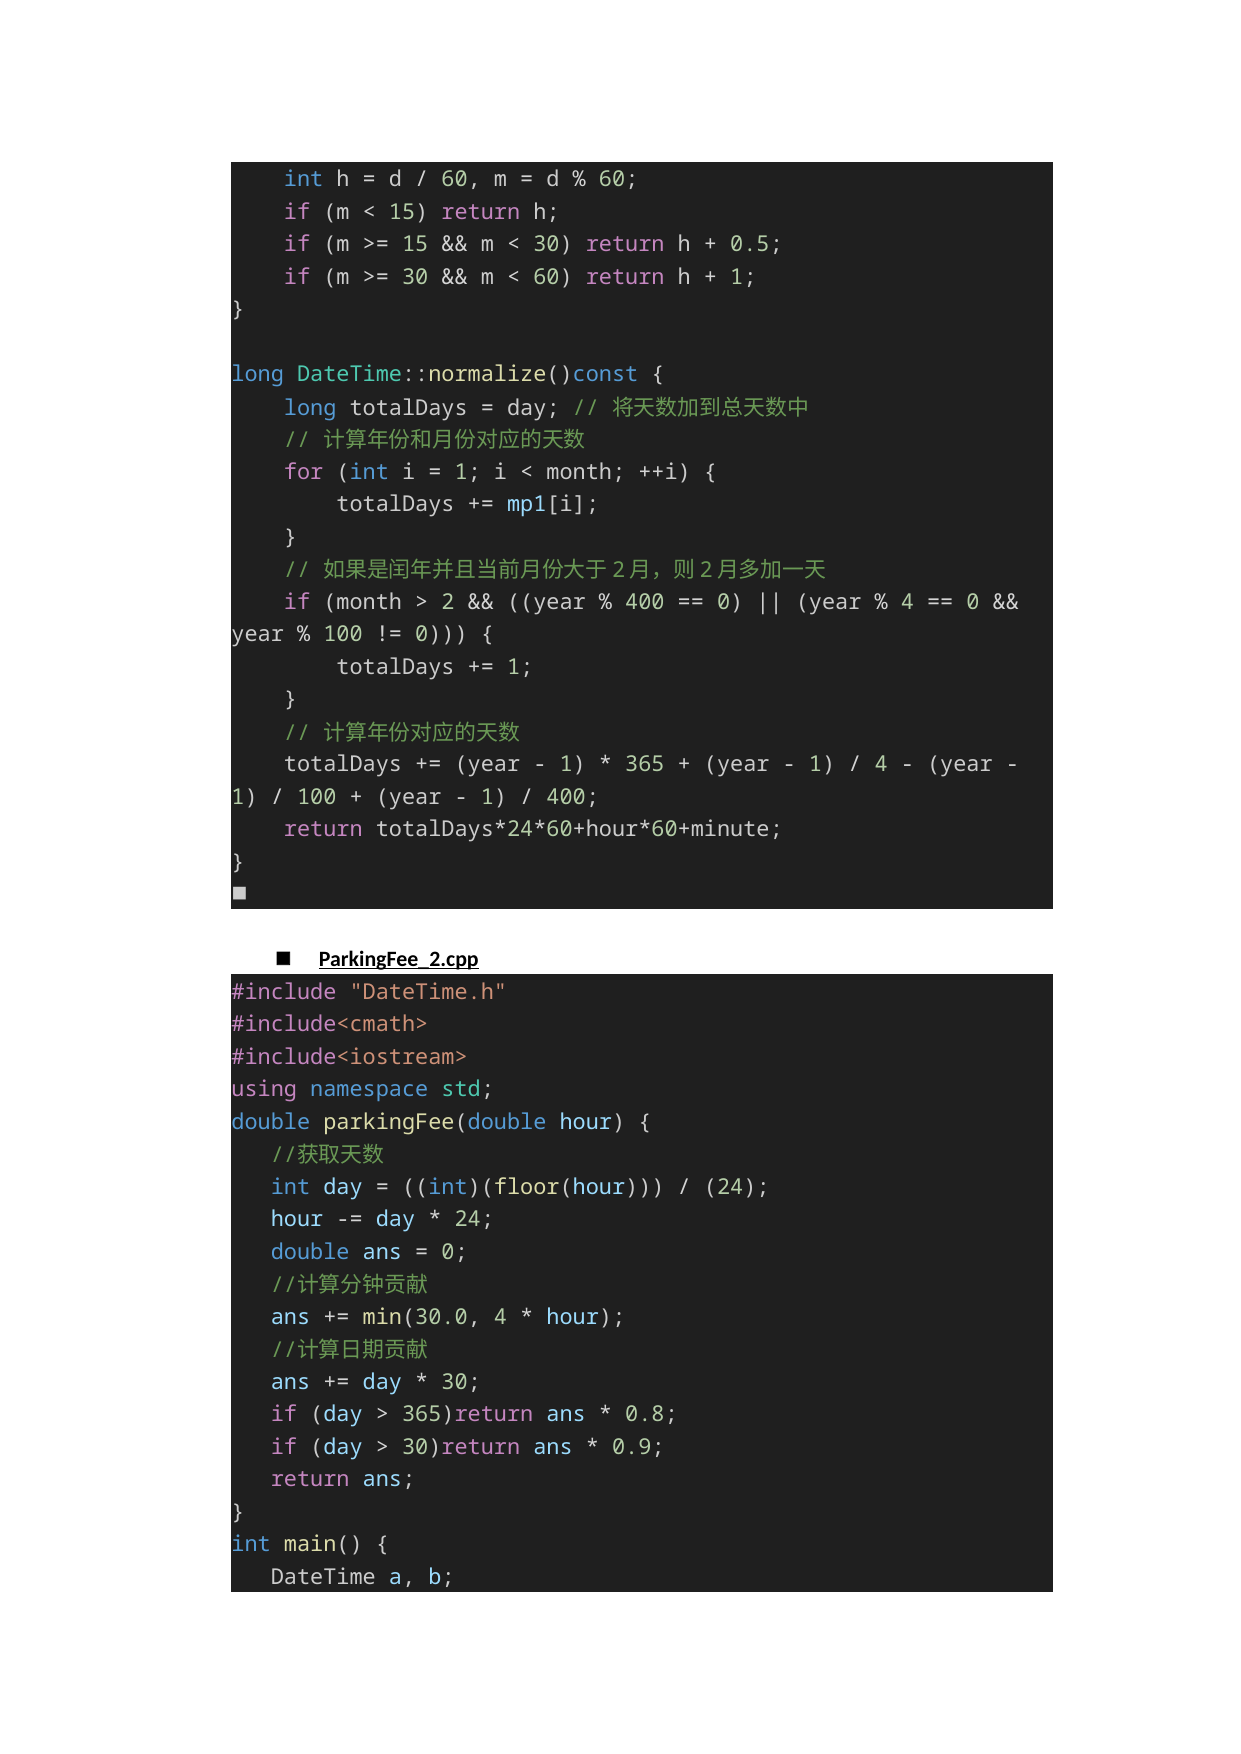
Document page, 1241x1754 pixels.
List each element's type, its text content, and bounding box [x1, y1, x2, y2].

text } [231, 682, 1053, 714]
text int day = ((int)(floor(hour))) / (24); [231, 1169, 1053, 1202]
text for (int i = 1; i < month; ++i) { [231, 454, 1053, 487]
text return ans; [231, 1462, 1053, 1494]
text if (month > 2 && ((year % 400 == 0) || (year % 4 == 0 && year % 100 != 0))) { [231, 584, 1053, 649]
text //计算日期贡献 [231, 1332, 1053, 1364]
text if (m < 15) return h; [231, 194, 1053, 227]
text // 如果是闰年并且当前月份大于2月，则2月多加一天 [231, 552, 1053, 584]
text ans += min(30.0, 4 * hour); [231, 1299, 1053, 1332]
text totalDays += mp1[i]; [231, 487, 1053, 519]
text int h = d / 60, m = d % 60; [231, 162, 1053, 194]
text } [231, 292, 1053, 324]
text totalDays += (year - 1) * 365 + (year - 1) / 4 - (year - 1) / 100 + (year - 1) / 400; [231, 747, 1053, 812]
text if (m >= 15 && m < 30) return h + 0.5; [231, 227, 1053, 259]
text totalDays += 1; [231, 649, 1053, 682]
text #include<iostream> [231, 1039, 1053, 1072]
text using namespace std; [231, 1072, 1053, 1104]
text if (day > 30)return ans * 0.9; [231, 1429, 1053, 1462]
text ans += day * 30; [231, 1364, 1053, 1397]
text if (m >= 30 && m < 60) return h + 1; [231, 259, 1053, 292]
text long totalDays = day; // 将天数加到总天数中 [231, 389, 1053, 422]
text #include<cmath> [231, 1007, 1053, 1039]
text long DateTime::normalize()const { [231, 357, 1053, 389]
text // 计算年份对应的天数 [231, 714, 1053, 747]
text double ans = 0; [231, 1234, 1053, 1267]
text //获取天数 [231, 1137, 1053, 1169]
text return totalDays*24*60+hour*60+minute; [231, 812, 1053, 844]
text } [231, 844, 1053, 877]
text #include "DateTime.h" [231, 974, 1053, 1007]
text DateTime a, b; [231, 1559, 1053, 1592]
text //计算分钟贡献 [231, 1267, 1053, 1299]
text double parkingFee(double hour) { [231, 1104, 1053, 1137]
text } [231, 519, 1053, 552]
text // 计算年份和月份对应的天数 [231, 422, 1053, 454]
text int main() { [231, 1527, 1053, 1559]
list ParkingFee_2.cpp [275, 942, 1053, 974]
text hour -= day * 24; [231, 1202, 1053, 1234]
text if (day > 365)return ans * 0.8; [231, 1397, 1053, 1429]
text } [231, 1494, 1053, 1527]
